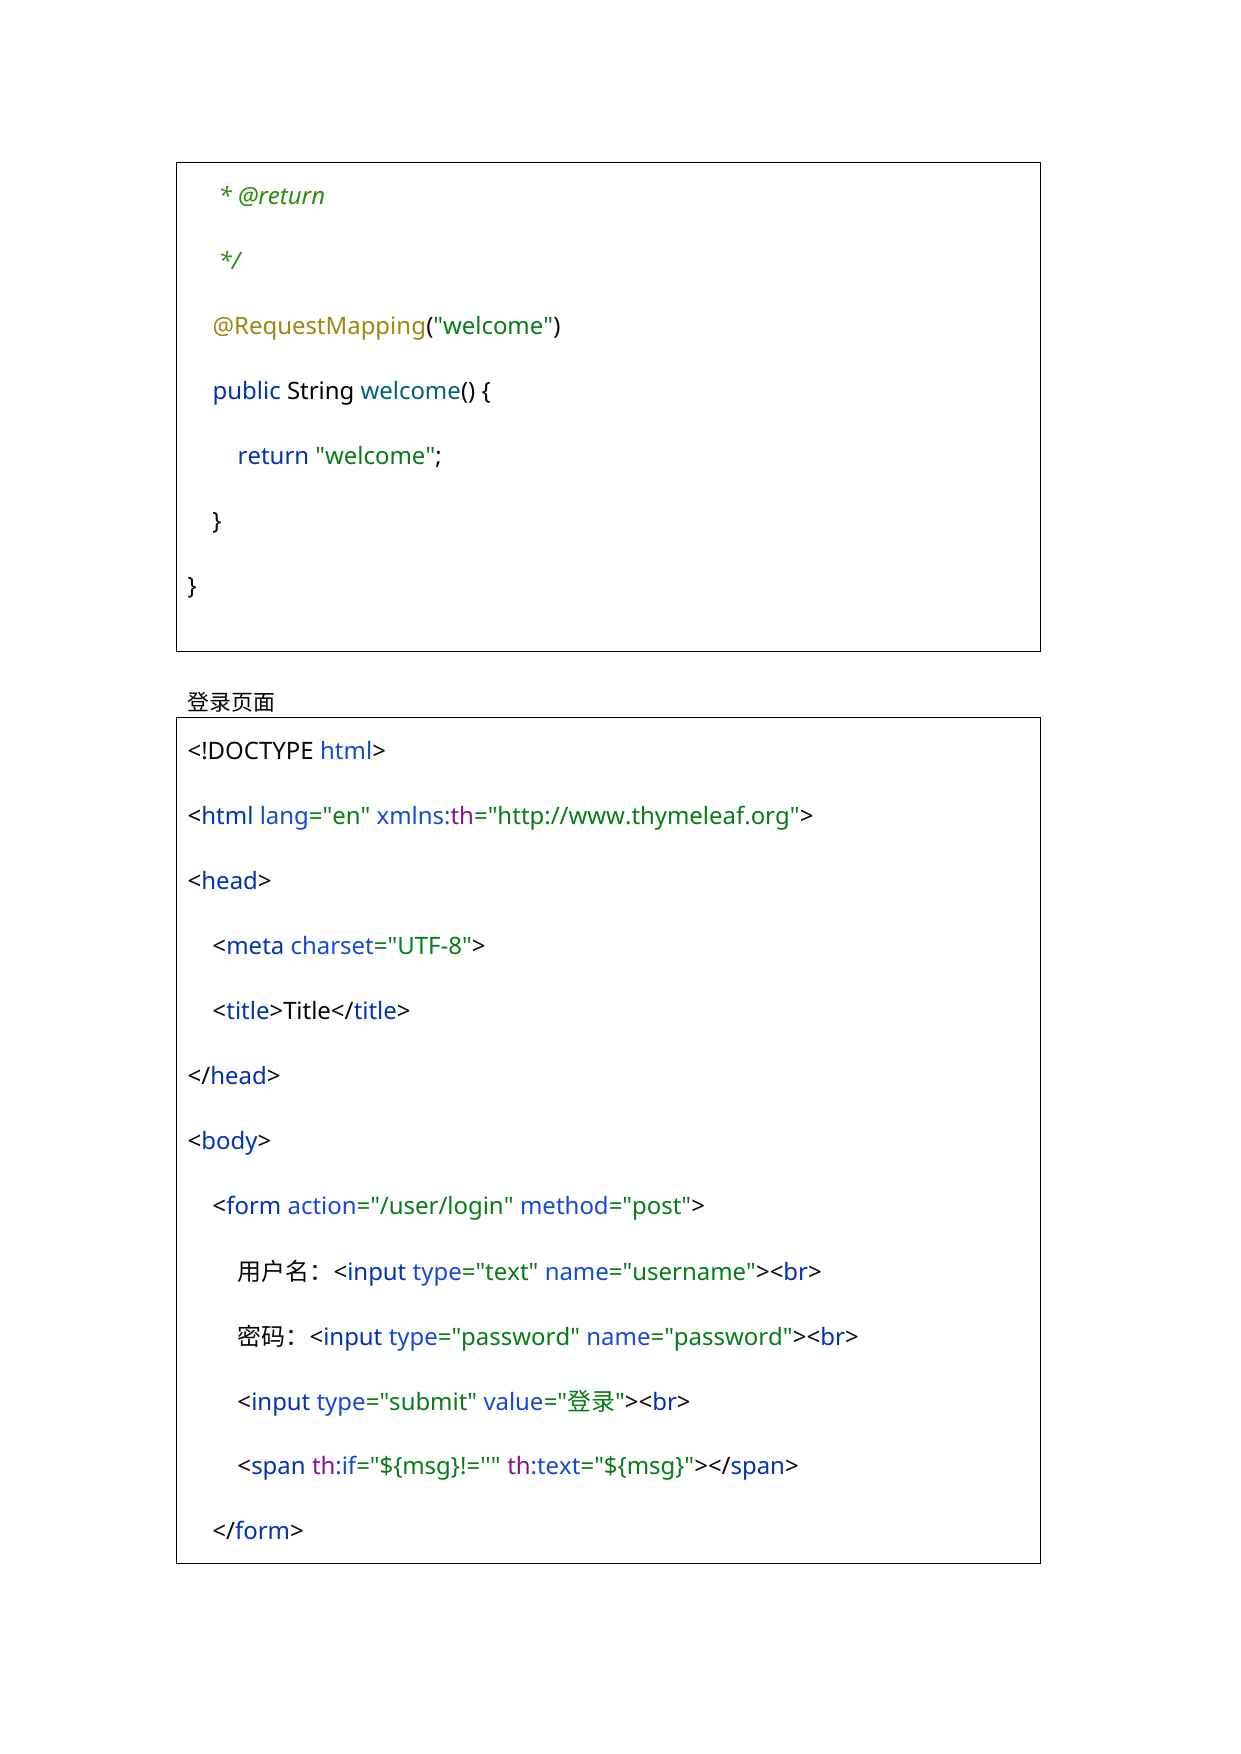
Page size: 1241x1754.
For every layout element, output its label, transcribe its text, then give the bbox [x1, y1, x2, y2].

text 登录页面 [187, 684, 1053, 717]
